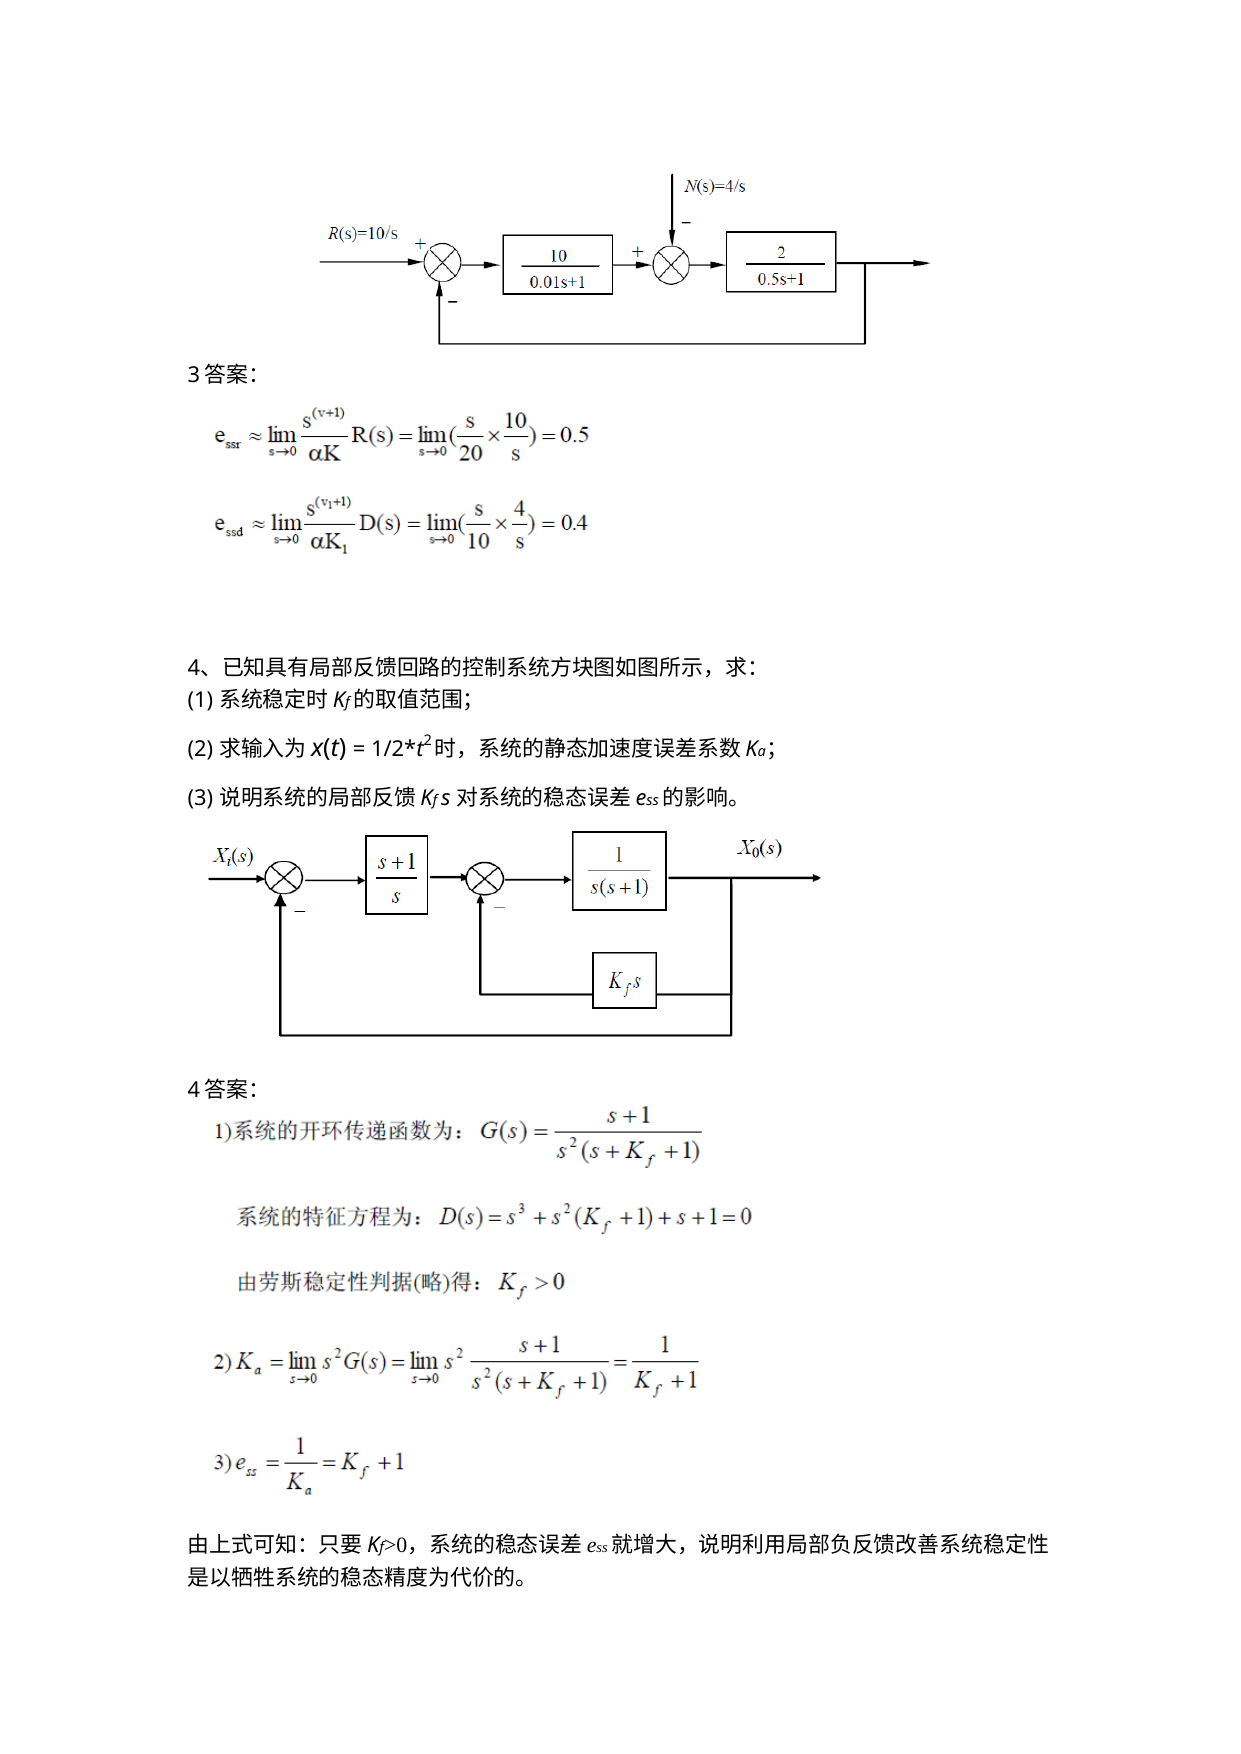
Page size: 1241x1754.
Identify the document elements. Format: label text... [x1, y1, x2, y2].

text 由上式可知：只要Kf>0，系统的稳态误差ess 就增大，说明利用局部负反馈改善系统稳定性是以牺牲系统的稳态精度为代价的。 [187, 1527, 1053, 1592]
text 3答案： [187, 357, 1053, 389]
text (3) 说明系统的局部反馈Kf s 对系统的稳态误差ess 的影响。 [187, 779, 1053, 812]
text 4答案： [187, 1072, 1053, 1104]
text (1) 系统稳定时Kf 的取值范围； [187, 682, 1053, 714]
text 4、已知具有局部反馈回路的控制系统方块图如图所示，求： [187, 649, 1053, 682]
text (2) 求输入为x(t) = 1/2*t2时，系统的静态加速度误差系数Ka； [187, 714, 1053, 779]
